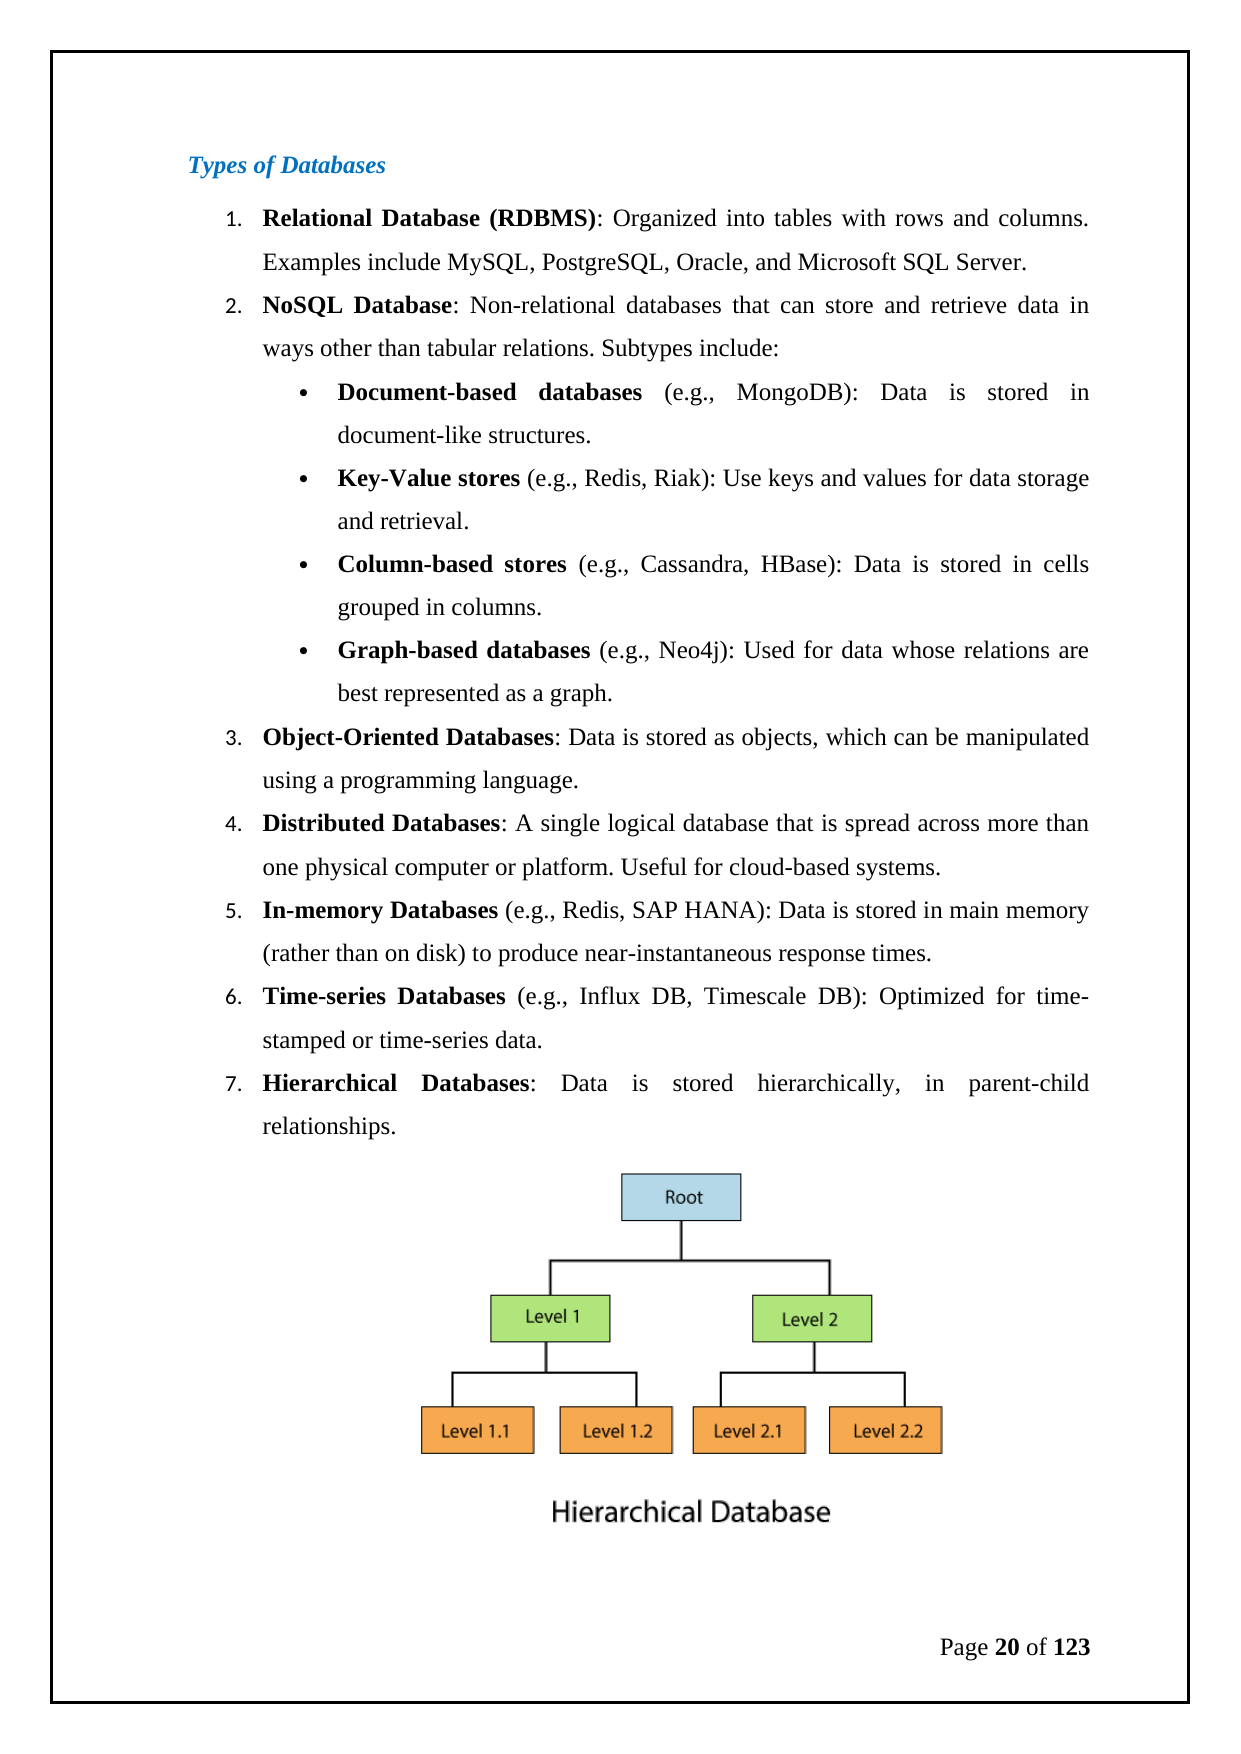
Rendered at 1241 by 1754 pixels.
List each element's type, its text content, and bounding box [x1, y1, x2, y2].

list In-memory Databases (e.g., Redis, SAP HANA): Data is stored in main memory (rather than on disk) to produce near-instantaneous response times. [225, 895, 1090, 967]
list Document-based databases (e.g., MongoDB): Data is stored in document-like structures. [300, 377, 1090, 448]
list Column-based stores (e.g., Cassandra, HBase): Data is stored in cells grouped in columns. [300, 549, 1090, 621]
list Object-Oriented Databases: Data is stored as objects, which can be manipulated using a programming language. [225, 722, 1090, 794]
picture [406, 1154, 947, 1546]
list Key-Value stores (e.g., Redis, Riak): Use keys and values for data storage and retrieval. [300, 463, 1090, 535]
list NoSQL Database: Non-relational databases that can store and retrieve data in ways other than tabular relations. Subtypes include: [225, 290, 1090, 362]
list Relational Database (RDBMS): Organized into tables with rows and columns. Examples include MySQL, PostgreSQL, Oracle, and Microsoft SQL Server. [225, 203, 1090, 276]
list Distributed Databases: A single logical database that is spread across more than one physical computer or platform. Useful for cloud-based systems. [225, 808, 1090, 880]
subtitle Types of Databases [187, 150, 1090, 179]
list Time-series Databases (e.g., Influx DB, Timescale DB): Optimized for time-stamped or time-series data. [225, 981, 1090, 1053]
list Graph-based databases (e.g., Neo4j): Used for data whose relations are best represented as a graph. [300, 635, 1090, 707]
list Hierarchical Databases: Data is stored hierarchically, in parent-child relationships. [225, 1068, 1090, 1140]
